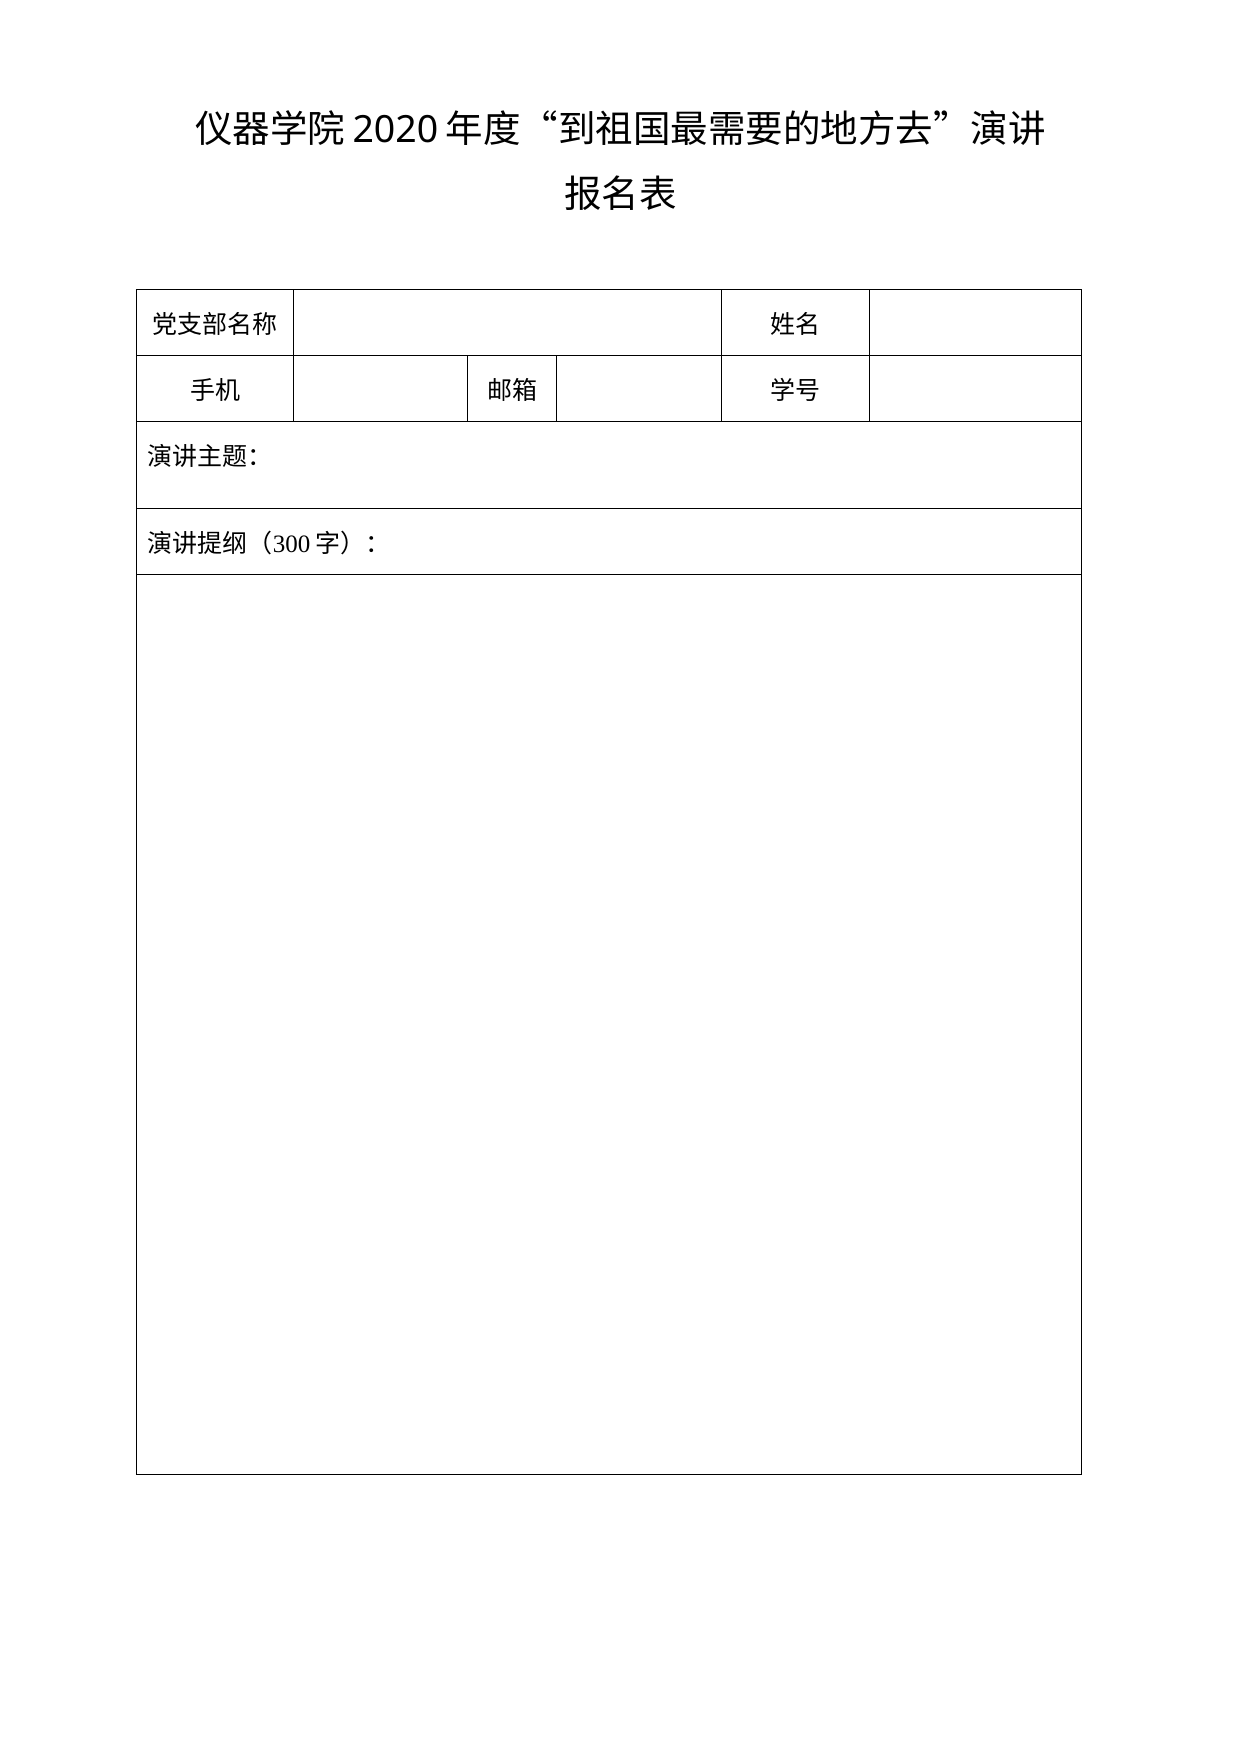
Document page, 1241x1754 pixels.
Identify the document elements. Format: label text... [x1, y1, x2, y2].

table_cell 演讲提纲（300字）： [137, 509, 1081, 574]
text 仪器学院2020年度“到祖国最需要的地方去”演讲报名表 [187, 94, 1053, 224]
table_cell 邮箱 [468, 356, 556, 421]
table_cell 手机 [137, 356, 293, 421]
table_cell [137, 575, 1081, 1474]
table_cell [870, 356, 1081, 421]
table_header 姓名 [722, 290, 869, 355]
table_header [870, 290, 1081, 355]
table_header [294, 290, 721, 355]
table_cell [294, 356, 467, 421]
table_header 党支部名称 [137, 290, 293, 355]
table_cell 演讲主题： [137, 422, 1081, 508]
table_cell [557, 356, 721, 421]
table_cell 学号 [722, 356, 869, 421]
